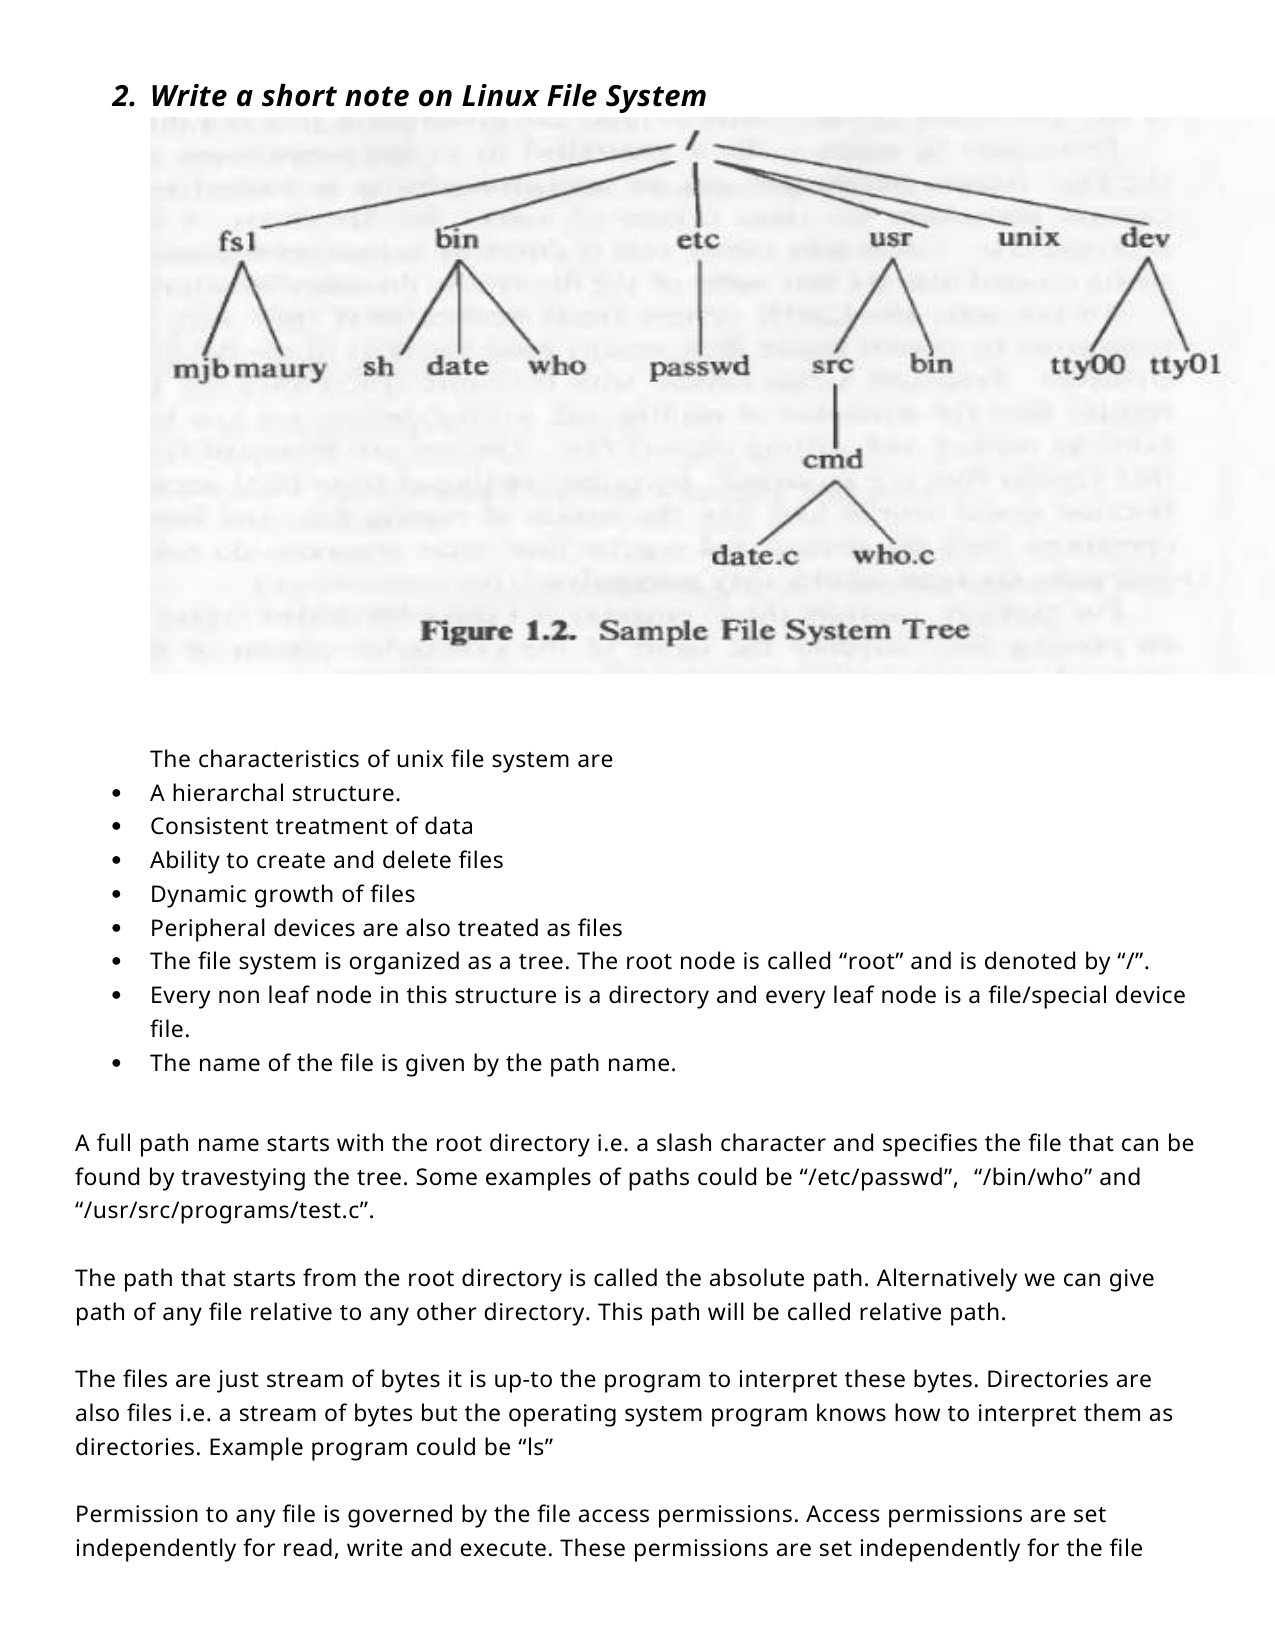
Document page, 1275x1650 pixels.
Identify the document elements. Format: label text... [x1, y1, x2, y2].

list Peripheral devices are also treated as files [112, 912, 1200, 943]
list The file system is organized as a tree. The root node is called “root” and is denoted by “/”. [112, 945, 1200, 977]
list Ability to create and delete files [112, 844, 1200, 875]
list Dynamic growth of files [112, 878, 1200, 909]
picture [150, 117, 1275, 674]
list Consistent treatment of data [112, 810, 1200, 842]
list Write a short note on Linux File System [112, 75, 1200, 115]
list Every non leaf node in this structure is a directory and every leaf node is a file/special device file. [112, 979, 1200, 1044]
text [75, 1127, 1200, 1563]
list A hierarchal structure. [112, 777, 1200, 808]
list The name of the file is given by the path name. [112, 1047, 1200, 1108]
list The characteristics of unix file system are [150, 743, 1200, 774]
